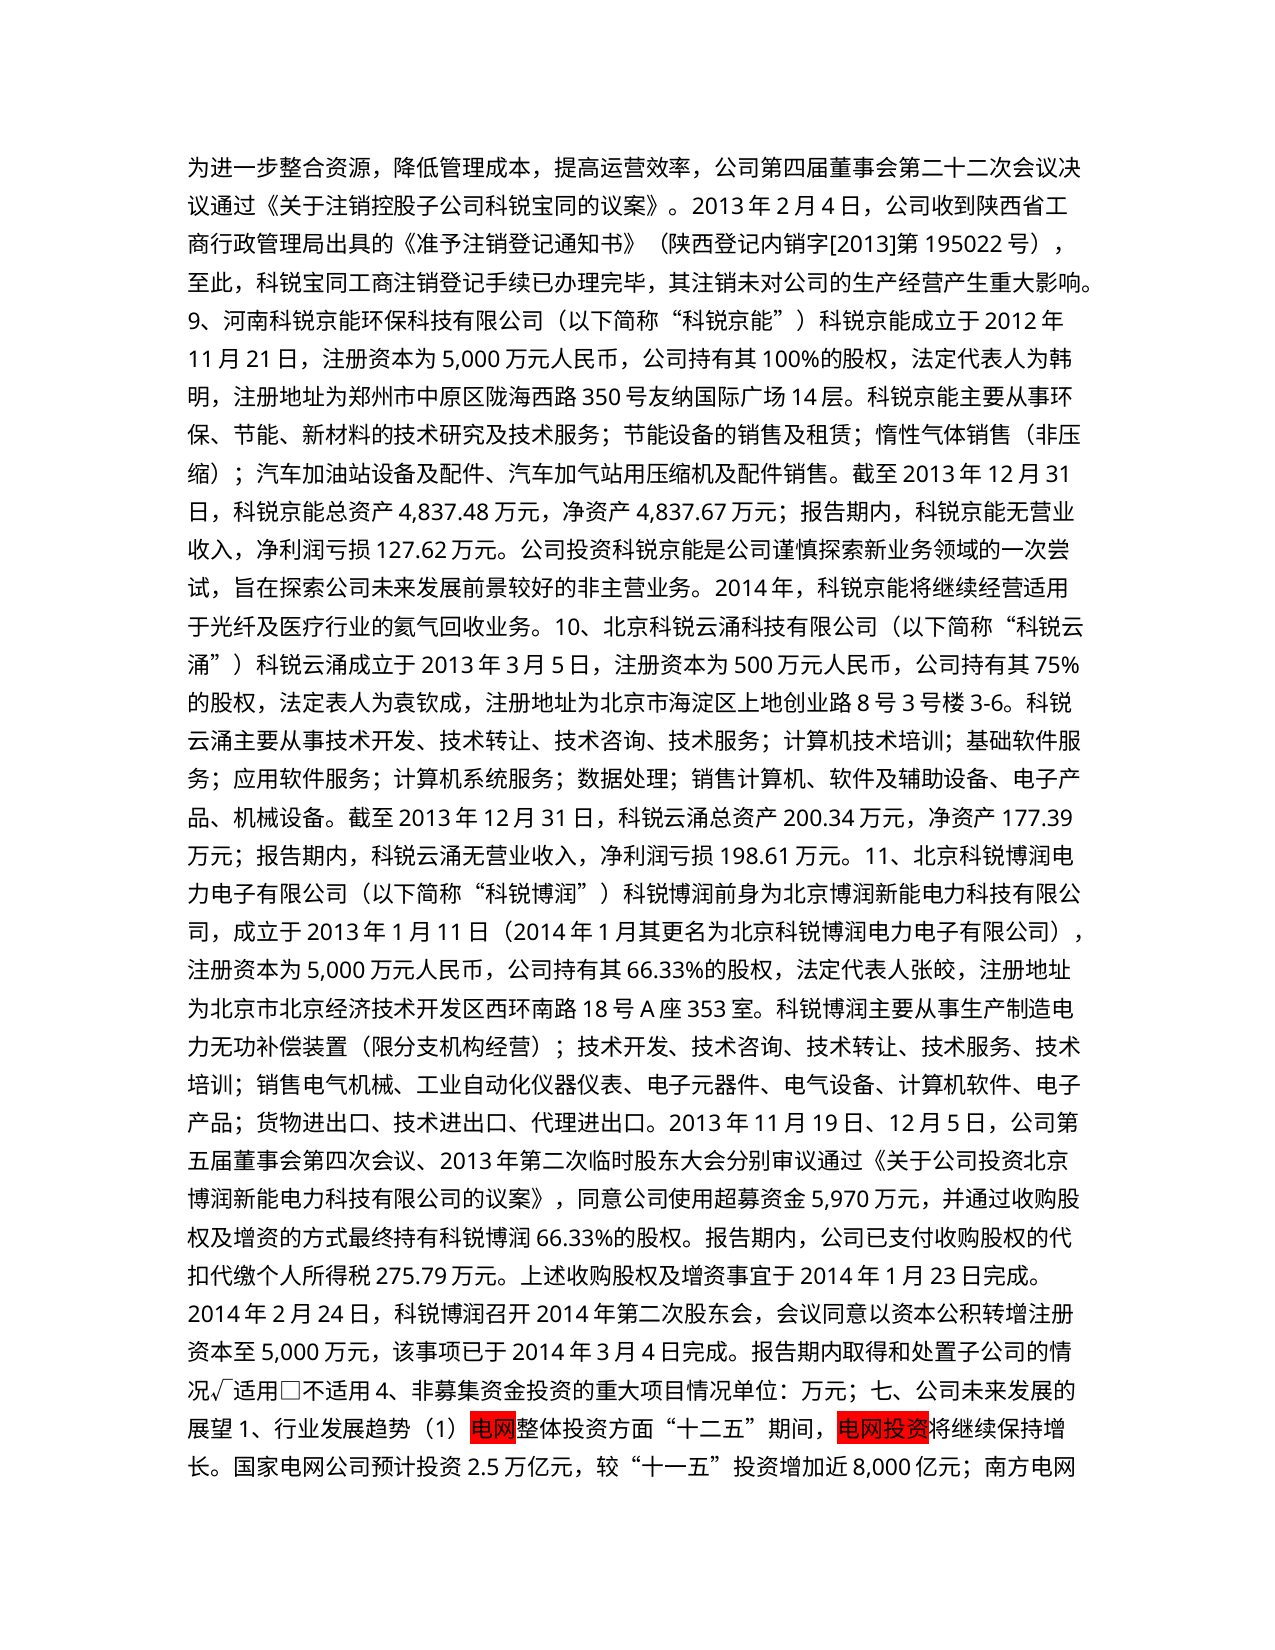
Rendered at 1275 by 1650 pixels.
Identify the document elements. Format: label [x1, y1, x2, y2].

text [187, 150, 1087, 1482]
